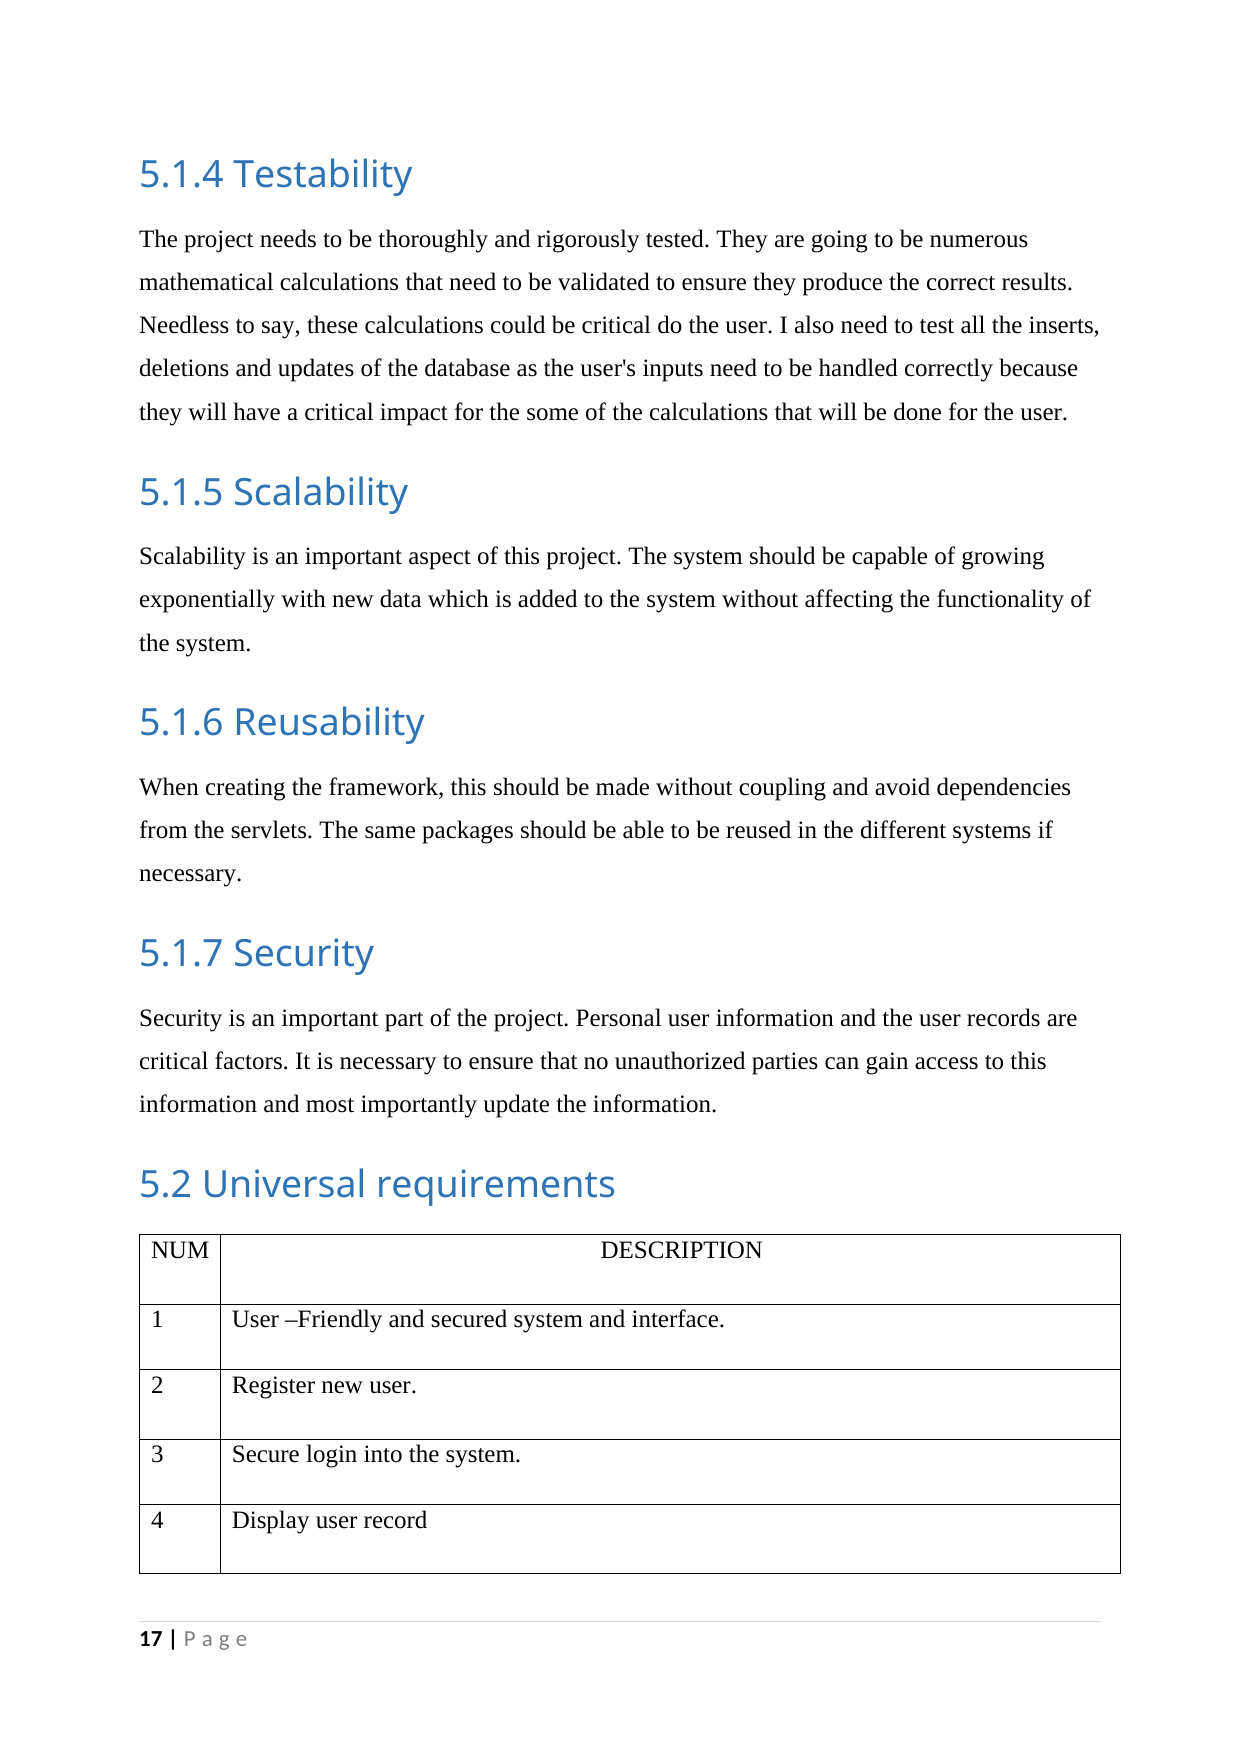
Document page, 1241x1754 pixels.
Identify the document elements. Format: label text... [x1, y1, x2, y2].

table_header NUM [140, 1235, 220, 1303]
text Security is an important part of the project. Personal user information and the user records are critical factors. It is necessary to ensure that no unauthorized parties can gain access to this information and most importantly update the information. [139, 1003, 1101, 1118]
table_cell 4 [140, 1505, 220, 1573]
table_header DESCRIPTION [221, 1235, 1120, 1303]
table_cell Register new user. [221, 1370, 1120, 1438]
text The project needs to be thoroughly and rigorously tested. They are going to be numerous mathematical calculations that need to be validated to ensure they produce the correct results. Needless to say, these calculations could be critical do the user. I also need to test all the inserts, deletions and updates of the database as the user's inputs need to be handled correctly because they will have a critical impact for the some of the calculations that will be done for the user. [139, 224, 1101, 425]
text Scalability is an important aspect of this project. The system should be capable of growing exponentially with new data which is added to the system without affecting the functionality of the system. [139, 541, 1101, 656]
table_cell 2 [140, 1370, 220, 1438]
table_cell 1 [140, 1305, 220, 1369]
text 5.1.6 Reusability [139, 696, 1101, 747]
text 5.1.5 Scalability [139, 465, 1101, 516]
table_cell Secure login into the system. [221, 1440, 1120, 1504]
text When creating the framework, this should be made without coupling and avoid dependencies from the servlets. The same packages should be able to be reused in the different systems if necessary. [139, 772, 1101, 887]
table_cell Display user record [221, 1505, 1120, 1573]
text 5.1.7 Security [139, 927, 1101, 978]
table_cell 3 [140, 1440, 220, 1504]
table_cell User –Friendly and secured system and interface. [221, 1305, 1120, 1369]
text 5.2 Universal requirements [139, 1158, 1101, 1209]
text 5.1.4 Testability [139, 148, 1101, 199]
